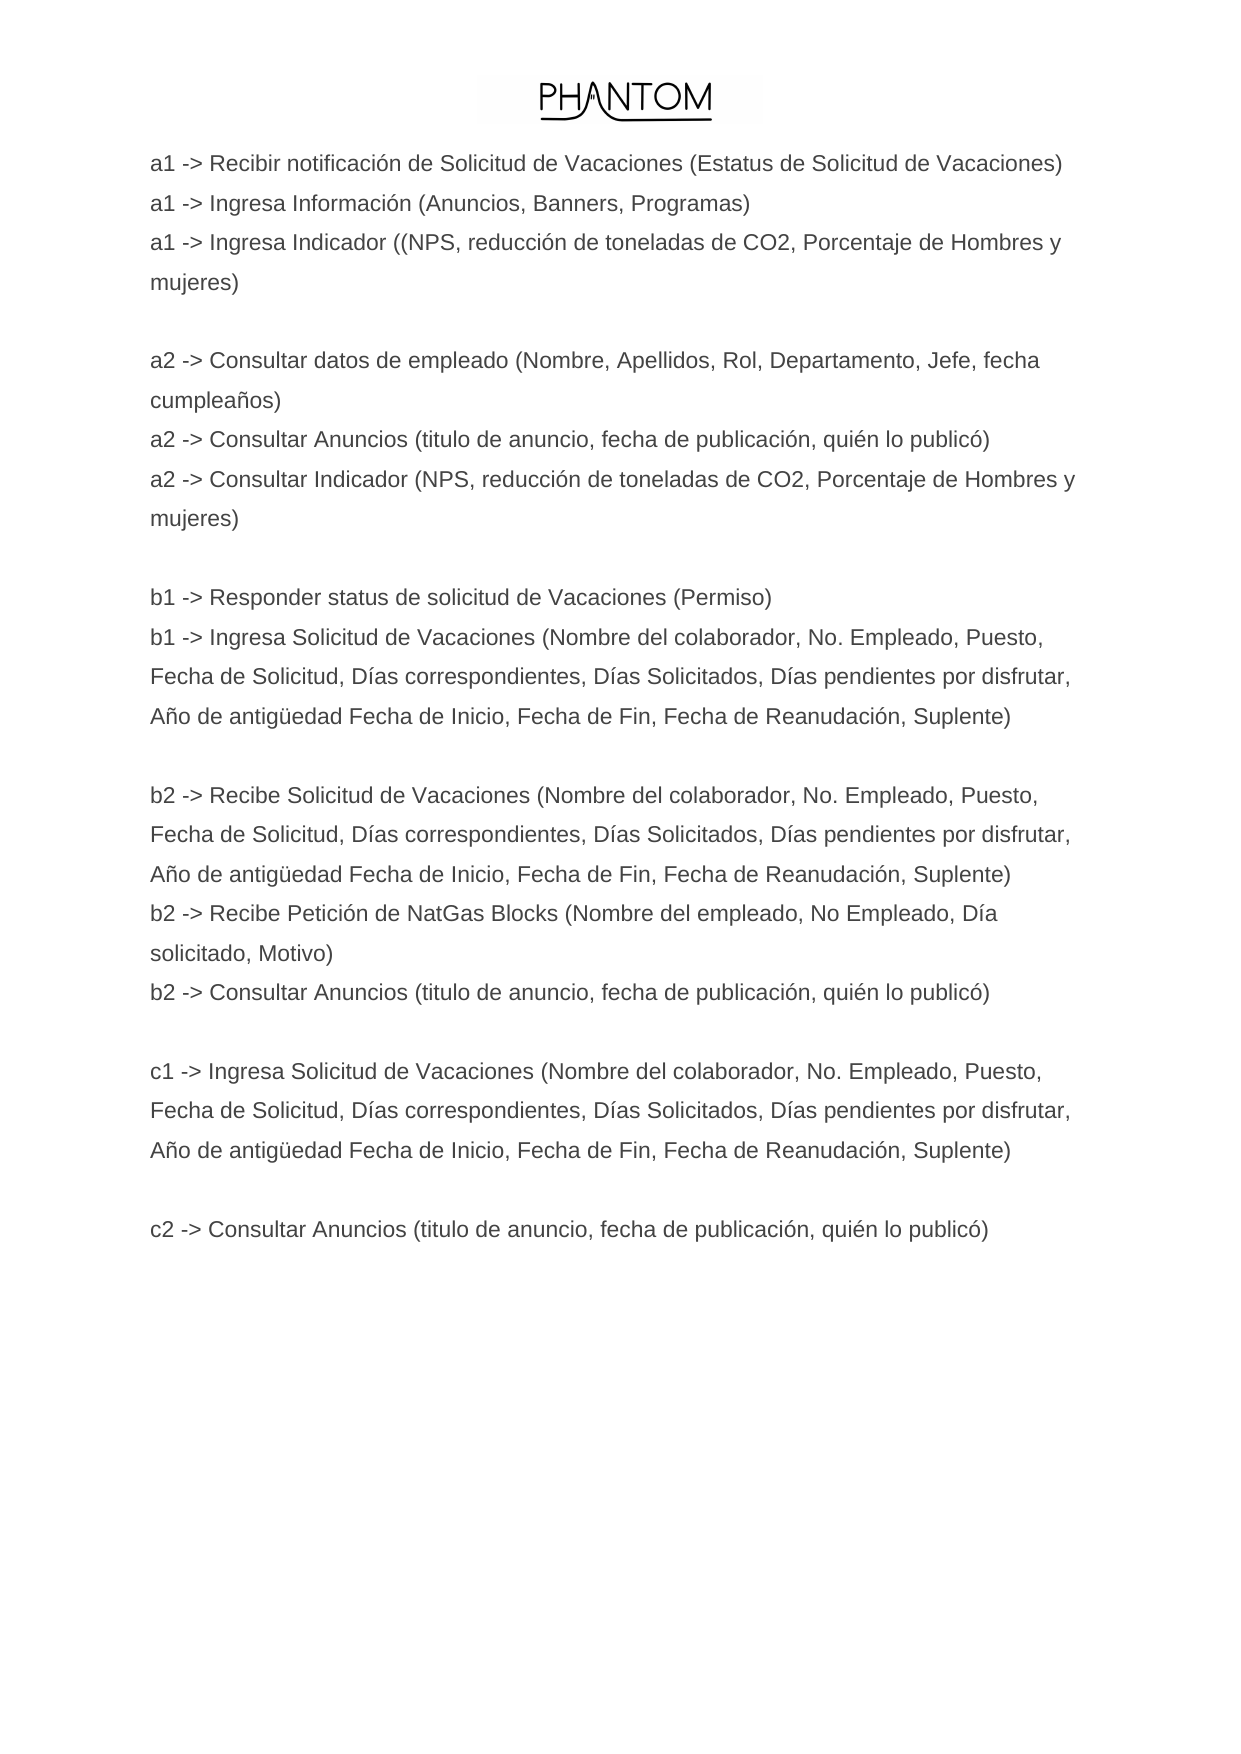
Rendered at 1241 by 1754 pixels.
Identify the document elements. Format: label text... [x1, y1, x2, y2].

text a1 -> Ingresa Información (Anuncios, Banners, Programas) [150, 189, 1090, 216]
text b2 -> Recibe Solicitud de Vacaciones (Nombre del colaborador, No. Empleado, Puesto, Fecha de Solicitud, Días correspondientes, Días Solicitados, Días pendientes por disfrutar, Año de antigüedad Fecha de Inicio, Fecha de Fin, Fecha de Reanudación, Suplente) [150, 782, 1090, 887]
text c1 -> Ingresa Solicitud de Vacaciones (Nombre del colaborador, No. Empleado, Puesto, Fecha de Solicitud, Días correspondientes, Días Solicitados, Días pendientes por disfrutar, Año de antigüedad Fecha de Inicio, Fecha de Fin, Fecha de Reanudación, Suplente) [150, 1058, 1090, 1163]
text b2 -> Consultar Anuncios (titulo de anuncio, fecha de publicación, quién lo publicó) [150, 979, 1090, 1005]
text b1 -> Ingresa Solicitud de Vacaciones (Nombre del colaborador, No. Empleado, Puesto, Fecha de Solicitud, Días correspondientes, Días Solicitados, Días pendientes por disfrutar, Año de antigüedad Fecha de Inicio, Fecha de Fin, Fecha de Reanudación, Suplente) [150, 624, 1090, 729]
picture [476, 75, 764, 124]
text a1 -> Ingresa Indicador ((NPS, reducción de toneladas de CO2, Porcentaje de Hombres y mujeres) [150, 229, 1090, 295]
text a2 -> Consultar Anuncios (titulo de anuncio, fecha de publicación, quién lo publicó) [150, 426, 1090, 453]
text a1 -> Recibir notificación de Solicitud de Vacaciones (Estatus de Solicitud de Vacaciones) [150, 150, 1090, 176]
text a2 -> Consultar Indicador (NPS, reducción de toneladas de CO2, Porcentaje de Hombres y mujeres) [150, 466, 1090, 532]
text a2 -> Consultar datos de empleado (Nombre, Apellidos, Rol, Departamento, Jefe, fecha cumpleaños) [150, 347, 1090, 413]
text c2 -> Consultar Anuncios (titulo de anuncio, fecha de publicación, quién lo publicó) [150, 1216, 1090, 1242]
text b2 -> Recibe Petición de NatGas Blocks (Nombre del empleado, No Empleado, Día solicitado, Motivo) [150, 900, 1090, 966]
text b1 -> Responder status de solicitud de Vacaciones (Permiso) [150, 584, 1090, 611]
